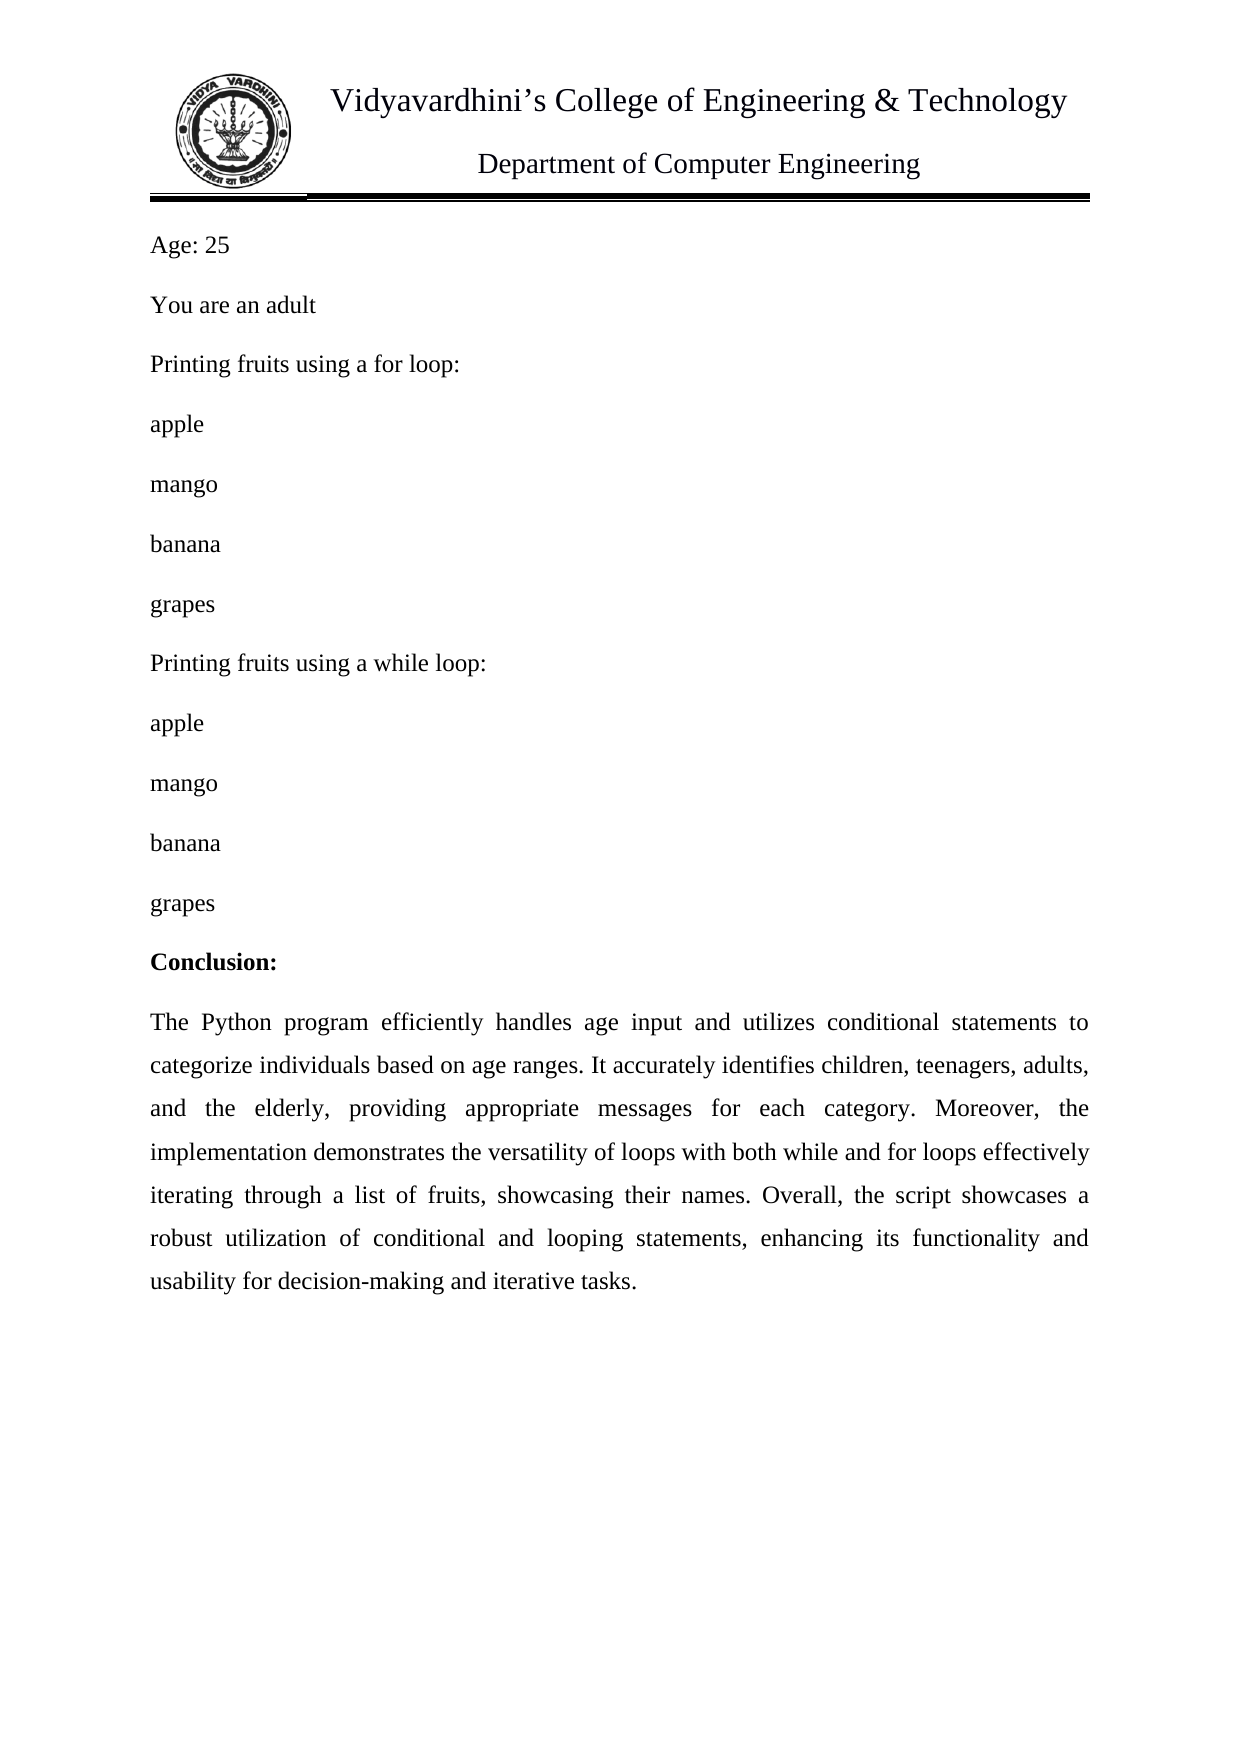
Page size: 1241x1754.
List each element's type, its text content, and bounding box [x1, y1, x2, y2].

text Age: 25 [150, 230, 1090, 259]
text apple [150, 708, 1090, 737]
text You are an adult [150, 290, 1090, 318]
text apple [150, 409, 1090, 438]
text banana [150, 529, 1090, 558]
text Conclusion: [150, 947, 1090, 976]
picture [173, 73, 292, 190]
text grapes [150, 888, 1090, 916]
text mango [150, 469, 1090, 498]
text The Python program efficiently handles age input and utilizes conditional statements to categorize individuals based on age ranges. It accurately identifies children, teenagers, adults, and the elderly, providing appropriate messages for each category. Moreover, the implementation demonstrates the versatility of loops with both while and for loops effectively iterating through a list of fruits, showcasing their names. Overall, the script showcases a robust utilization of conditional and looping statements, enhancing its functionality and usability for decision-making and iterative tasks. [150, 1007, 1090, 1295]
text Printing fruits using a for loop: [150, 349, 1090, 378]
text banana [150, 828, 1090, 857]
text grapes [150, 589, 1090, 617]
text mango [150, 768, 1090, 797]
text Printing fruits using a while loop: [150, 648, 1090, 677]
